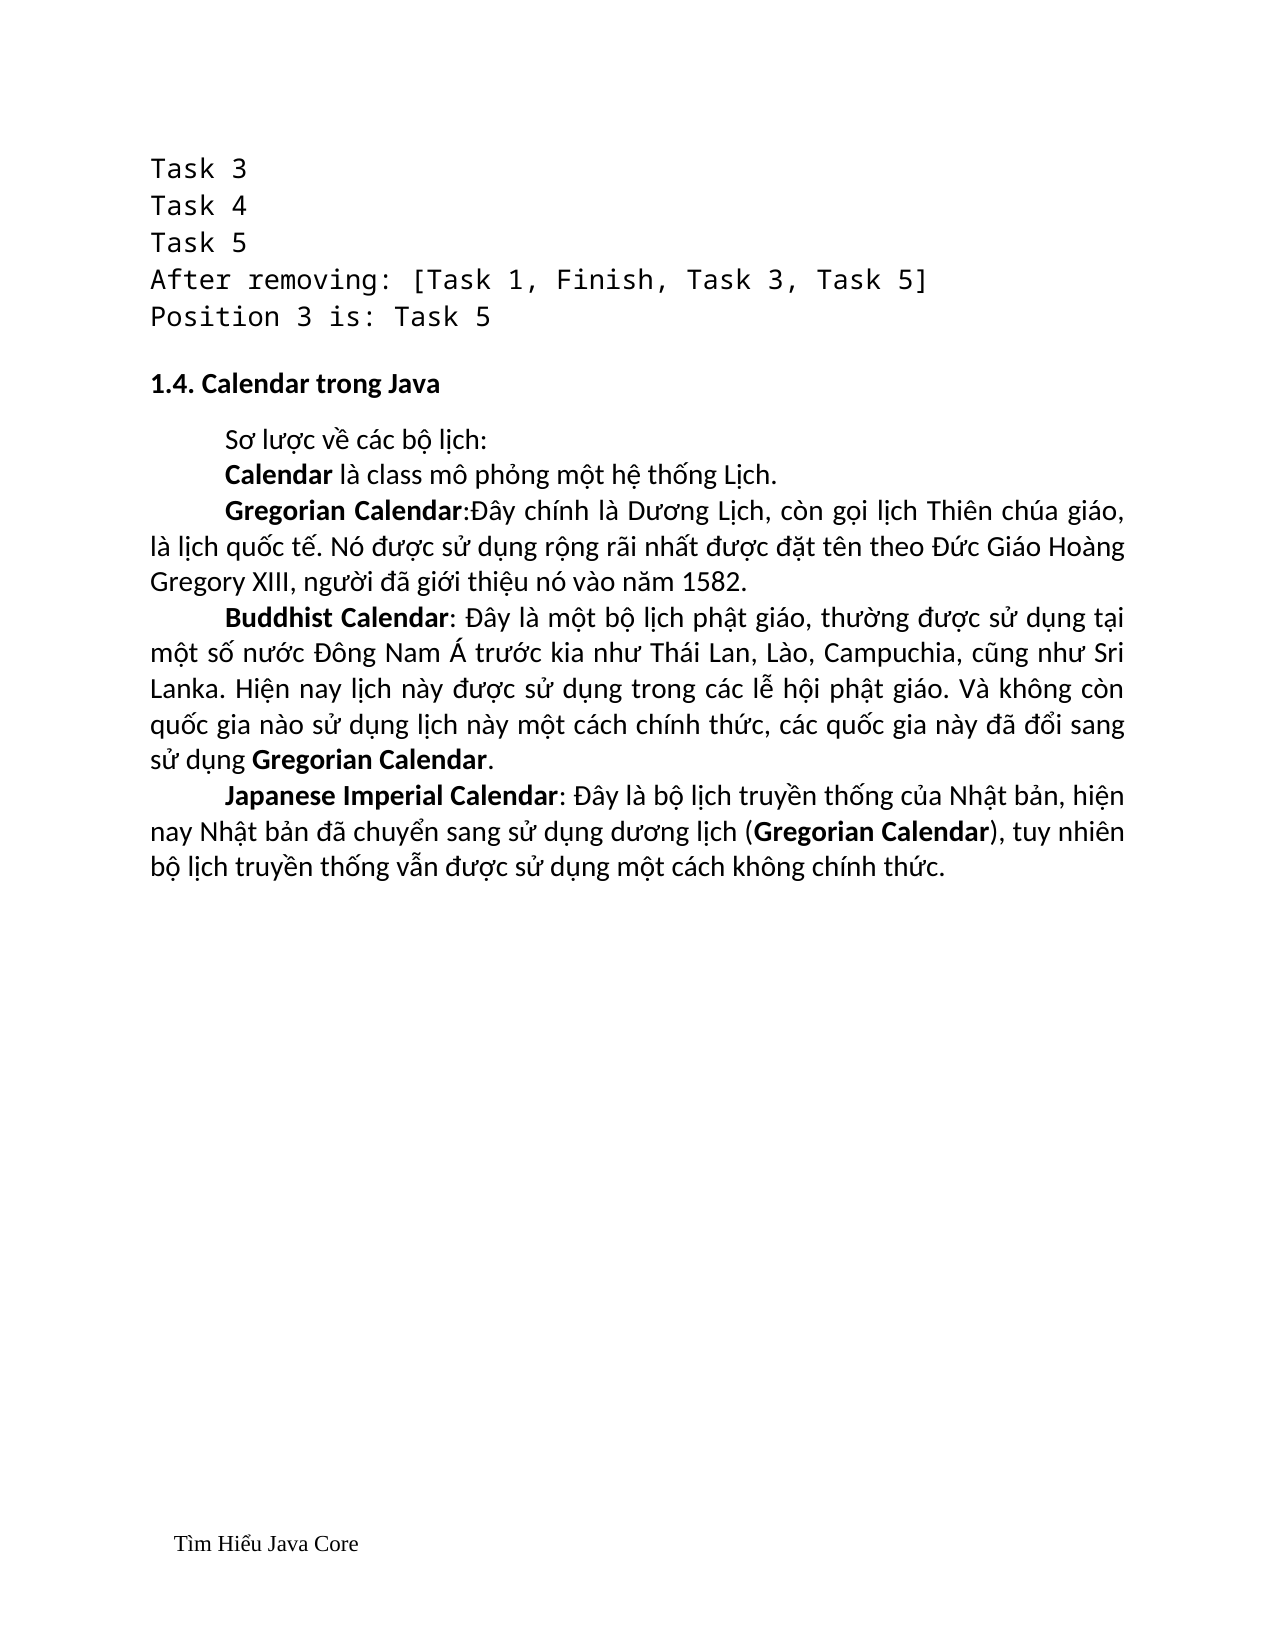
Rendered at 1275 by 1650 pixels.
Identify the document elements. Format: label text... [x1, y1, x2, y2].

subtitle 1.4. Calendar trong Java [150, 366, 1125, 401]
text After removing: [Task 1, Finish, Task 3, Task 5] [150, 261, 1125, 297]
text Buddhist Calendar: Đây là một bộ lịch phật giáo, thường được sử dụng tại một số nước Đông Nam Á trước kia như Thái Lan, Lào, Campuchia, cũng như Sri Lanka. Hiện nay lịch này được sử dụng trong các lễ hội phật giáo. Và không còn quốc gia nào sử dụng lịch này một cách chính thức, các quốc gia này đã đổi sang sử dụng Gregorian Calendar. [150, 599, 1125, 777]
text Sơ lược về các bộ lịch: [150, 421, 1125, 456]
text Gregorian Calendar:Đây chính là Dương Lịch, còn gọi lịch Thiên chúa giáo, là lịch quốc tế. Nó được sử dụng rộng rãi nhất được đặt tên theo Đức Giáo Hoàng Gregory XIII, người đã giới thiệu nó vào năm 1582. [150, 492, 1125, 599]
text Task 4 [150, 187, 1125, 224]
text Task 5 [150, 224, 1125, 261]
text Japanese Imperial Calendar: Đây là bộ lịch truyền thống của Nhật bản, hiện nay Nhật bản đã chuyển sang sử dụng dương lịch (Gregorian Calendar), tuy nhiên bộ lịch truyền thống vẫn được sử dụng một cách không chính thức. [150, 777, 1125, 884]
text Calendar là class mô phỏng một hệ thống Lịch. [150, 456, 1125, 492]
text Task 3 [150, 150, 1125, 187]
text Position 3 is: Task 5 [150, 297, 1125, 334]
